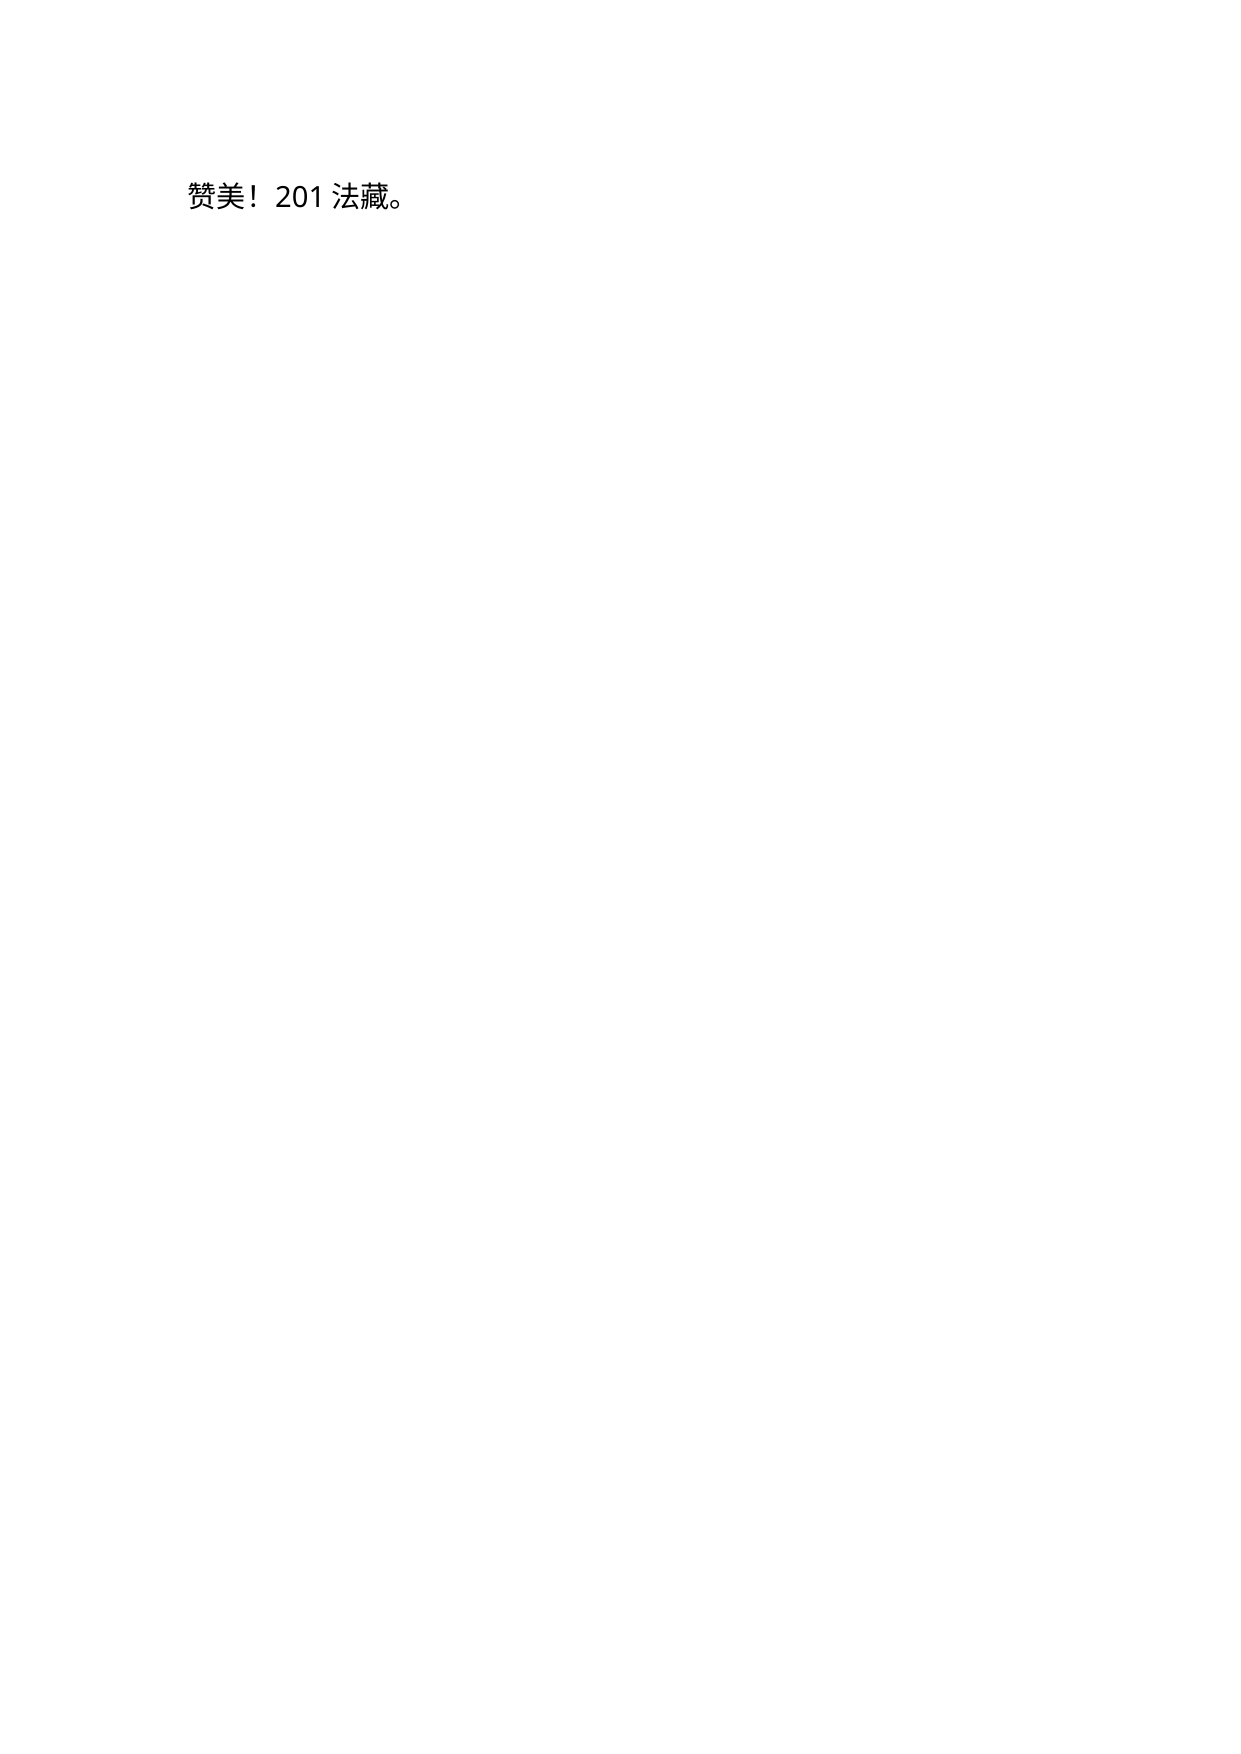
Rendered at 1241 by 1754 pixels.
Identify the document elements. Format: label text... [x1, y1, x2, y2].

text 赞美！201法藏。 [187, 162, 1053, 227]
